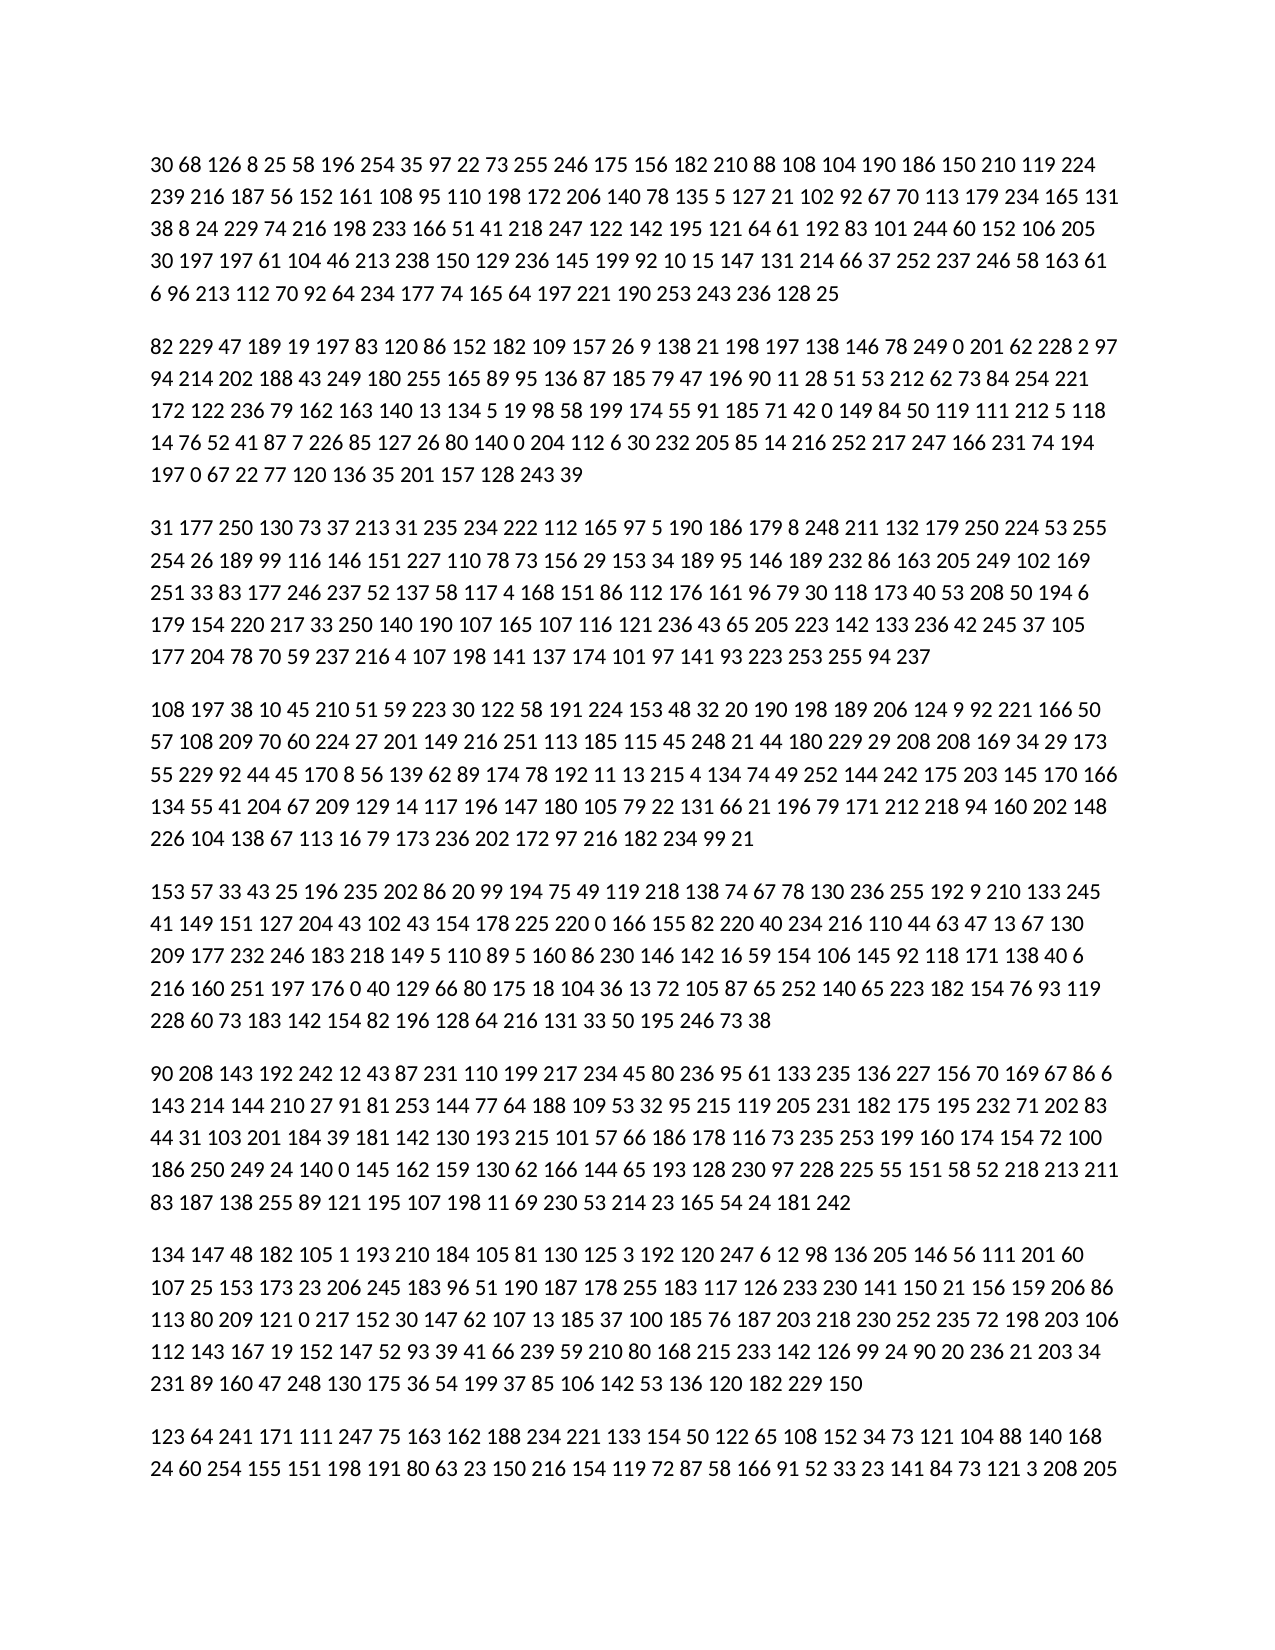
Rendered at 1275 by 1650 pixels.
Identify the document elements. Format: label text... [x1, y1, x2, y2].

text 153 57 33 43 25 196 235 202 86 20 99 194 75 49 119 218 138 74 67 78 130 236 255 192 9 210 133 245 41 149 151 127 204 43 102 43 154 178 225 220 0 166 155 82 220 40 234 216 110 44 63 47 13 67 130 209 177 232 246 183 218 149 5 110 89 5 160 86 230 146 142 16 59 154 106 145 92 118 171 138 40 6 216 160 251 197 176 0 40 129 66 80 175 18 104 36 13 72 105 87 65 252 140 65 223 182 154 76 93 119 228 60 73 183 142 154 82 196 128 64 216 131 33 50 195 246 73 38 [150, 877, 1125, 1034]
text 30 68 126 8 25 58 196 254 35 97 22 73 255 246 175 156 182 210 88 108 104 190 186 150 210 119 224 239 216 187 56 152 161 108 95 110 198 172 206 140 78 135 5 127 21 102 92 67 70 113 179 234 165 131 38 8 24 229 74 216 198 233 166 51 41 218 247 122 142 195 121 64 61 192 83 101 244 60 152 106 205 30 197 197 61 104 46 213 238 150 129 236 145 199 92 10 15 147 131 214 66 37 252 237 246 58 163 61 6 96 213 112 70 92 64 234 177 74 165 64 197 221 190 253 243 236 128 25 [150, 150, 1125, 307]
text 82 229 47 189 19 197 83 120 86 152 182 109 157 26 9 138 21 198 197 138 146 78 249 0 201 62 228 2 97 94 214 202 188 43 249 180 255 165 89 95 136 87 185 79 47 196 90 11 28 51 53 212 62 73 84 254 221 172 122 236 79 162 163 140 13 134 5 19 98 58 199 174 55 91 185 71 42 0 149 84 50 119 111 212 5 118 14 76 52 41 87 7 226 85 127 26 80 140 0 204 112 6 30 232 205 85 14 216 252 217 247 166 231 74 194 197 0 67 22 77 120 136 35 201 157 128 243 39 [150, 332, 1125, 488]
text 108 197 38 10 45 210 51 59 223 30 122 58 191 224 153 48 32 20 190 198 189 206 124 9 92 221 166 50 57 108 209 70 60 224 27 201 149 216 251 113 185 115 45 248 21 44 180 229 29 208 208 169 34 29 173 55 229 92 44 45 170 8 56 139 62 89 174 78 192 11 13 215 4 134 74 49 252 144 242 175 203 145 170 166 134 55 41 204 67 209 129 14 117 196 147 180 105 79 22 131 66 21 196 79 171 212 218 94 160 202 148 226 104 138 67 113 16 79 173 236 202 172 97 216 182 234 99 21 [150, 695, 1125, 852]
text 134 147 48 182 105 1 193 210 184 105 81 130 125 3 192 120 247 6 12 98 136 205 146 56 111 201 60 107 25 153 173 23 206 245 183 96 51 190 187 178 255 183 117 126 233 230 141 150 21 156 159 206 86 113 80 209 121 0 217 152 30 147 62 107 13 185 37 100 185 76 187 203 218 230 252 235 72 198 203 106 112 143 167 19 152 147 52 93 39 41 66 239 59 210 80 168 215 233 142 126 99 24 90 20 236 21 203 34 231 89 160 47 248 130 175 36 54 199 37 85 106 142 53 136 120 182 229 150 [150, 1241, 1125, 1397]
text 31 177 250 130 73 37 213 31 235 234 222 112 165 97 5 190 186 179 8 248 211 132 179 250 224 53 255 254 26 189 99 116 146 151 227 110 78 73 156 29 153 34 189 95 146 189 232 86 163 205 249 102 169 251 33 83 177 246 237 52 137 58 117 4 168 151 86 112 176 161 96 79 30 118 173 40 53 208 50 194 6 179 154 220 217 33 250 140 190 107 165 107 116 121 236 43 65 205 223 142 133 236 42 245 37 105 177 204 78 70 59 237 216 4 107 198 141 137 174 101 97 141 93 223 253 255 94 237 [150, 513, 1125, 670]
text 90 208 143 192 242 12 43 87 231 110 199 217 234 45 80 236 95 61 133 235 136 227 156 70 169 67 86 6 143 214 144 210 27 91 81 253 144 77 64 188 109 53 32 95 215 119 205 231 182 175 195 232 71 202 83 44 31 103 201 184 39 181 142 130 193 215 101 57 66 186 178 116 73 235 253 199 160 174 154 72 100 186 250 249 24 140 0 145 162 159 130 62 166 144 65 193 128 230 97 228 225 55 151 58 52 218 213 211 83 187 138 255 89 121 195 107 198 11 69 230 53 214 23 165 54 24 181 242 [150, 1059, 1125, 1216]
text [150, 1422, 1125, 1483]
